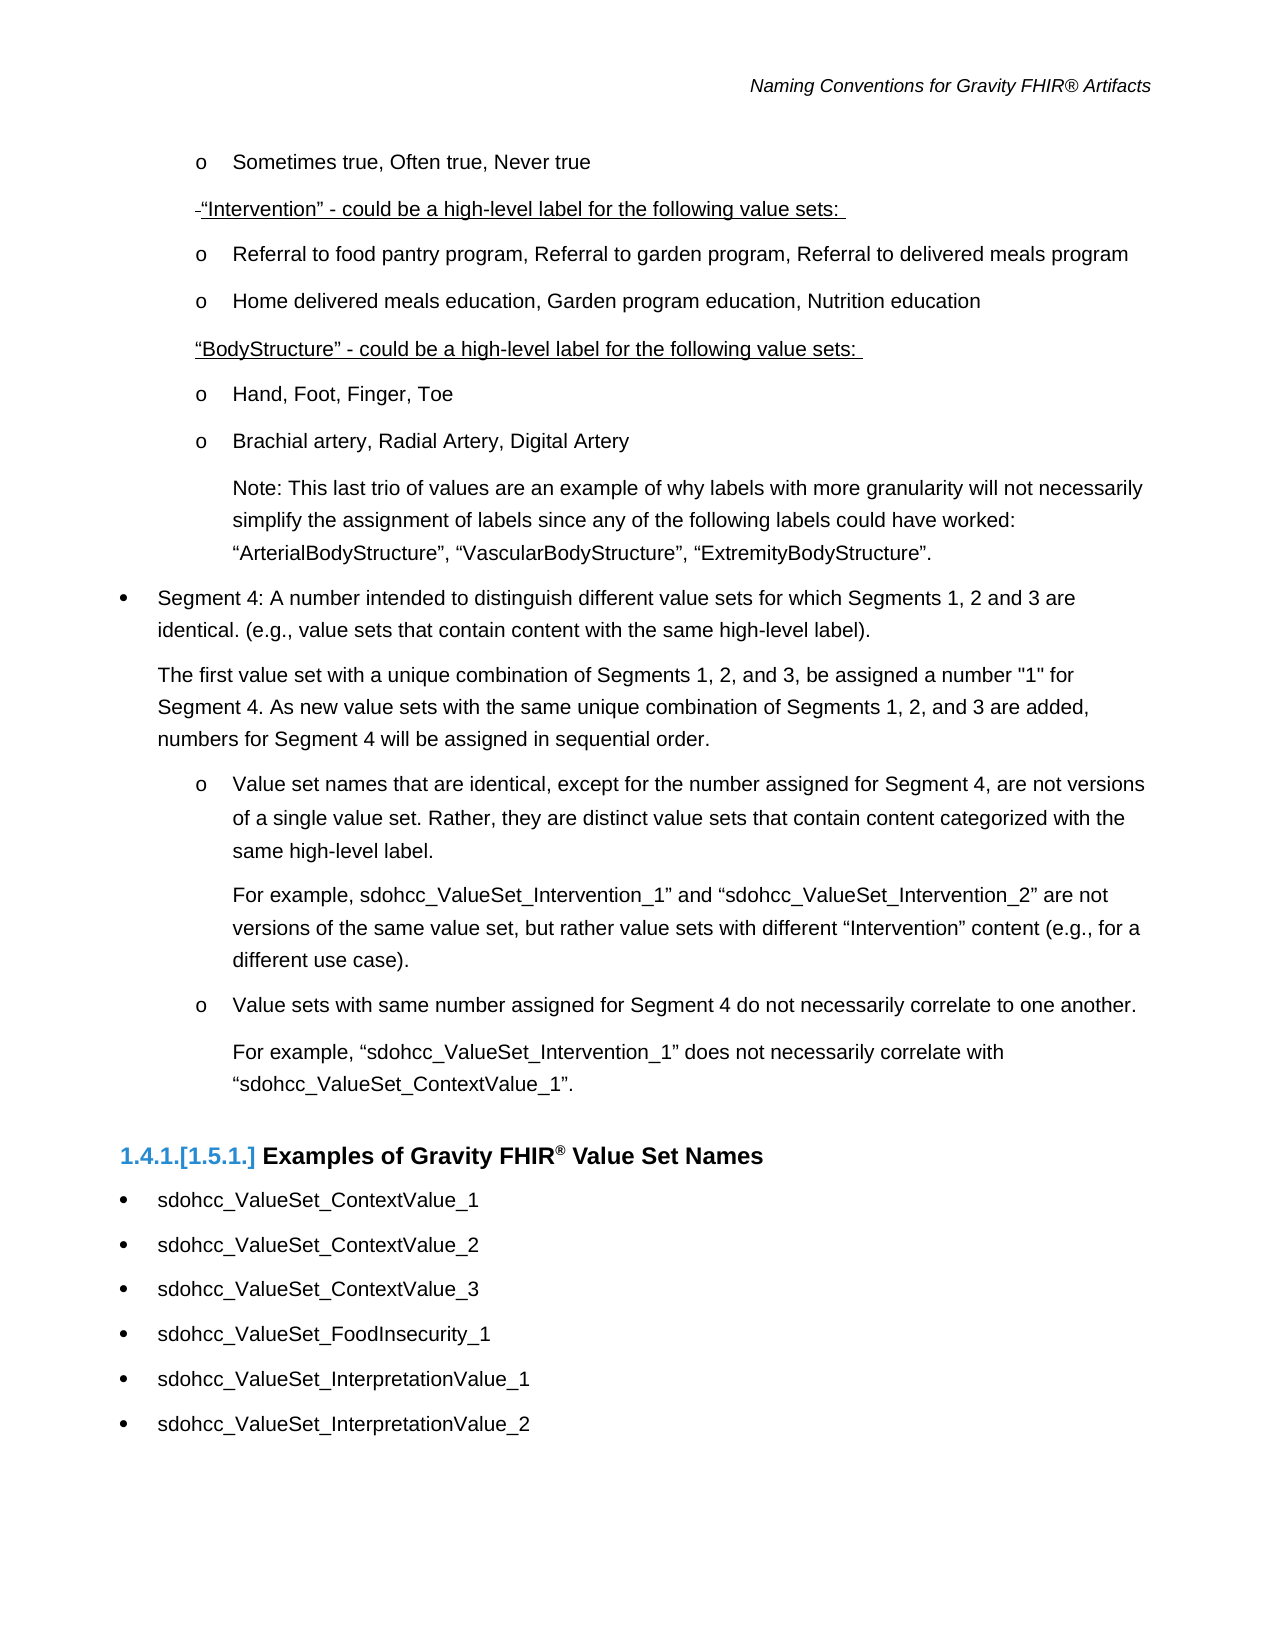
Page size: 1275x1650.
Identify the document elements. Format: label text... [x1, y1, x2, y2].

subtitle Examples of Gravity FHIR® Value Set Names [120, 1142, 1155, 1169]
list sdohcc_ValueSet_InterpretationValue_2 [120, 1412, 1155, 1436]
list sdohcc_ValueSet_InterpretationValue_1 [120, 1367, 1155, 1391]
text For example, sdohcc_ValueSet_Intervention_1” and “sdohcc_ValueSet_Intervention_2” are not versions of the same value set, but rather value sets with different “Intervention” content (e.g., for a different use case). [232, 883, 1155, 972]
list sdohcc_ValueSet_ContextValue_3 [120, 1277, 1155, 1301]
list sdohcc_ValueSet_FoodInsecurity_1 [120, 1322, 1155, 1346]
list Value sets with same number assigned for Segment 4 do not necessarily correlate to one another. [195, 993, 1155, 1018]
list Sometimes true, Often true, Never true [195, 150, 1155, 176]
list Value set names that are identical, except for the number assigned for Segment 4, are not versions of a single value set. Rather, they are distinct value sets that contain content categorized with the same high-level label. [195, 772, 1155, 862]
list sdohcc_ValueSet_ContextValue_2 [120, 1232, 1155, 1256]
list Home delivered meals education, Garden program education, Nutrition education [195, 289, 1155, 315]
text “BodyStructure” - could be a high-level label for the following value sets: [157, 337, 1155, 361]
list Segment 4: A number intended to distinguish different value sets for which Segments 1, 2 and 3 are identical. (e.g., value sets that contain content with the same high-level label). [120, 585, 1155, 642]
list Brachial artery, Radial Artery, Digital Artery [195, 429, 1155, 454]
text The first value set with a unique combination of Segments 1, 2, and 3, be assigned a number "1" for Segment 4. As new value sets with the same unique combination of Segments 1, 2, and 3 are added, numbers for Segment 4 will be assigned in sequential order. [157, 663, 1155, 751]
text Note: This last trio of values are an example of why labels with more granularity will not necessarily simplify the assignment of labels since any of the following labels could have worked: “ArterialBodyStructure”, “VascularBodyStructure”, “ExtremityBodyStructure”. [232, 476, 1155, 564]
list Hand, Foot, Finger, Toe [195, 381, 1155, 407]
text “Intervention” - could be a high-level label for the following value sets: [157, 197, 1155, 221]
text For example, “sdohcc_ValueSet_Intervention_1” does not necessarily correlate with “sdohcc_ValueSet_ContextValue_1”. [232, 1040, 1155, 1096]
list sdohcc_ValueSet_ContextValue_1 [120, 1187, 1155, 1212]
list Referral to food pantry program, Referral to garden program, Referral to delivered meals program [195, 242, 1155, 268]
